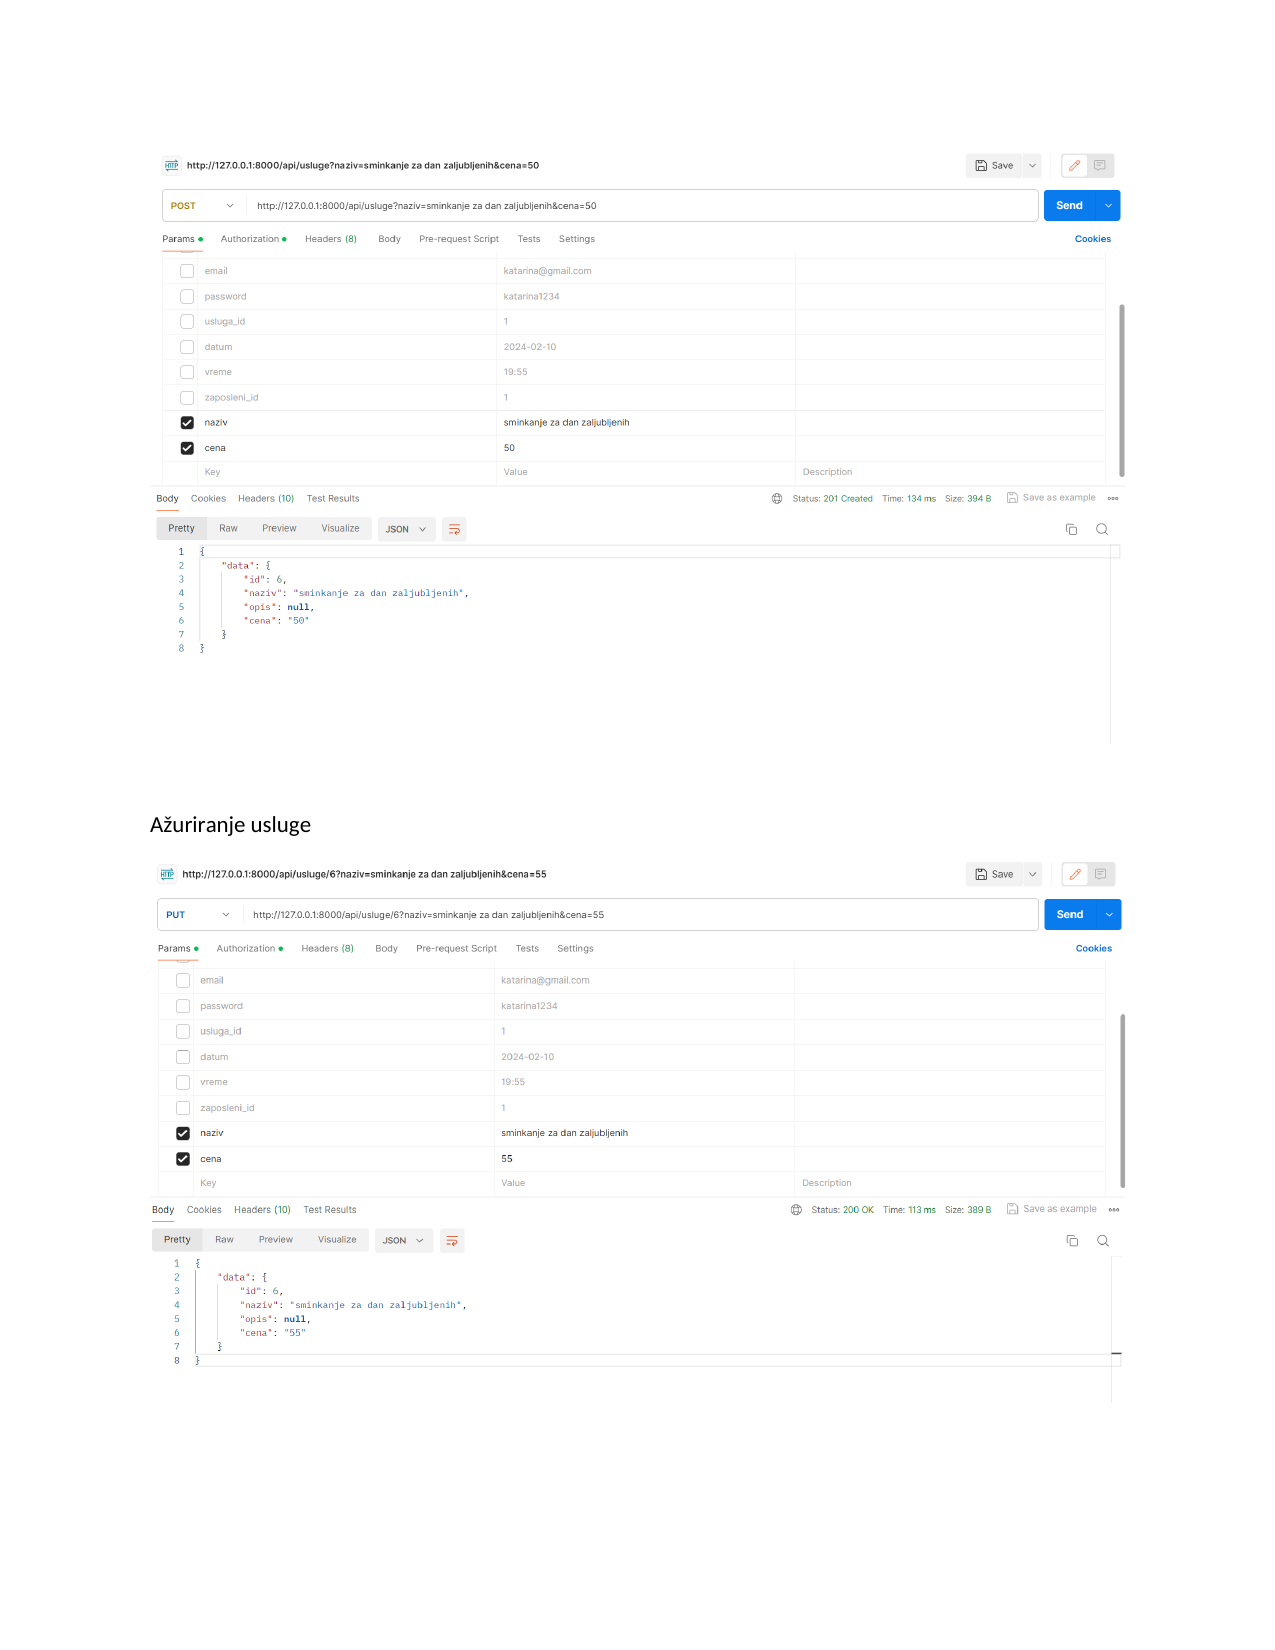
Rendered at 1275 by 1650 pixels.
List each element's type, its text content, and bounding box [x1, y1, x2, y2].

picture [150, 150, 1125, 744]
picture [150, 856, 1125, 1403]
text Ažuriranje usluge [150, 810, 1125, 838]
